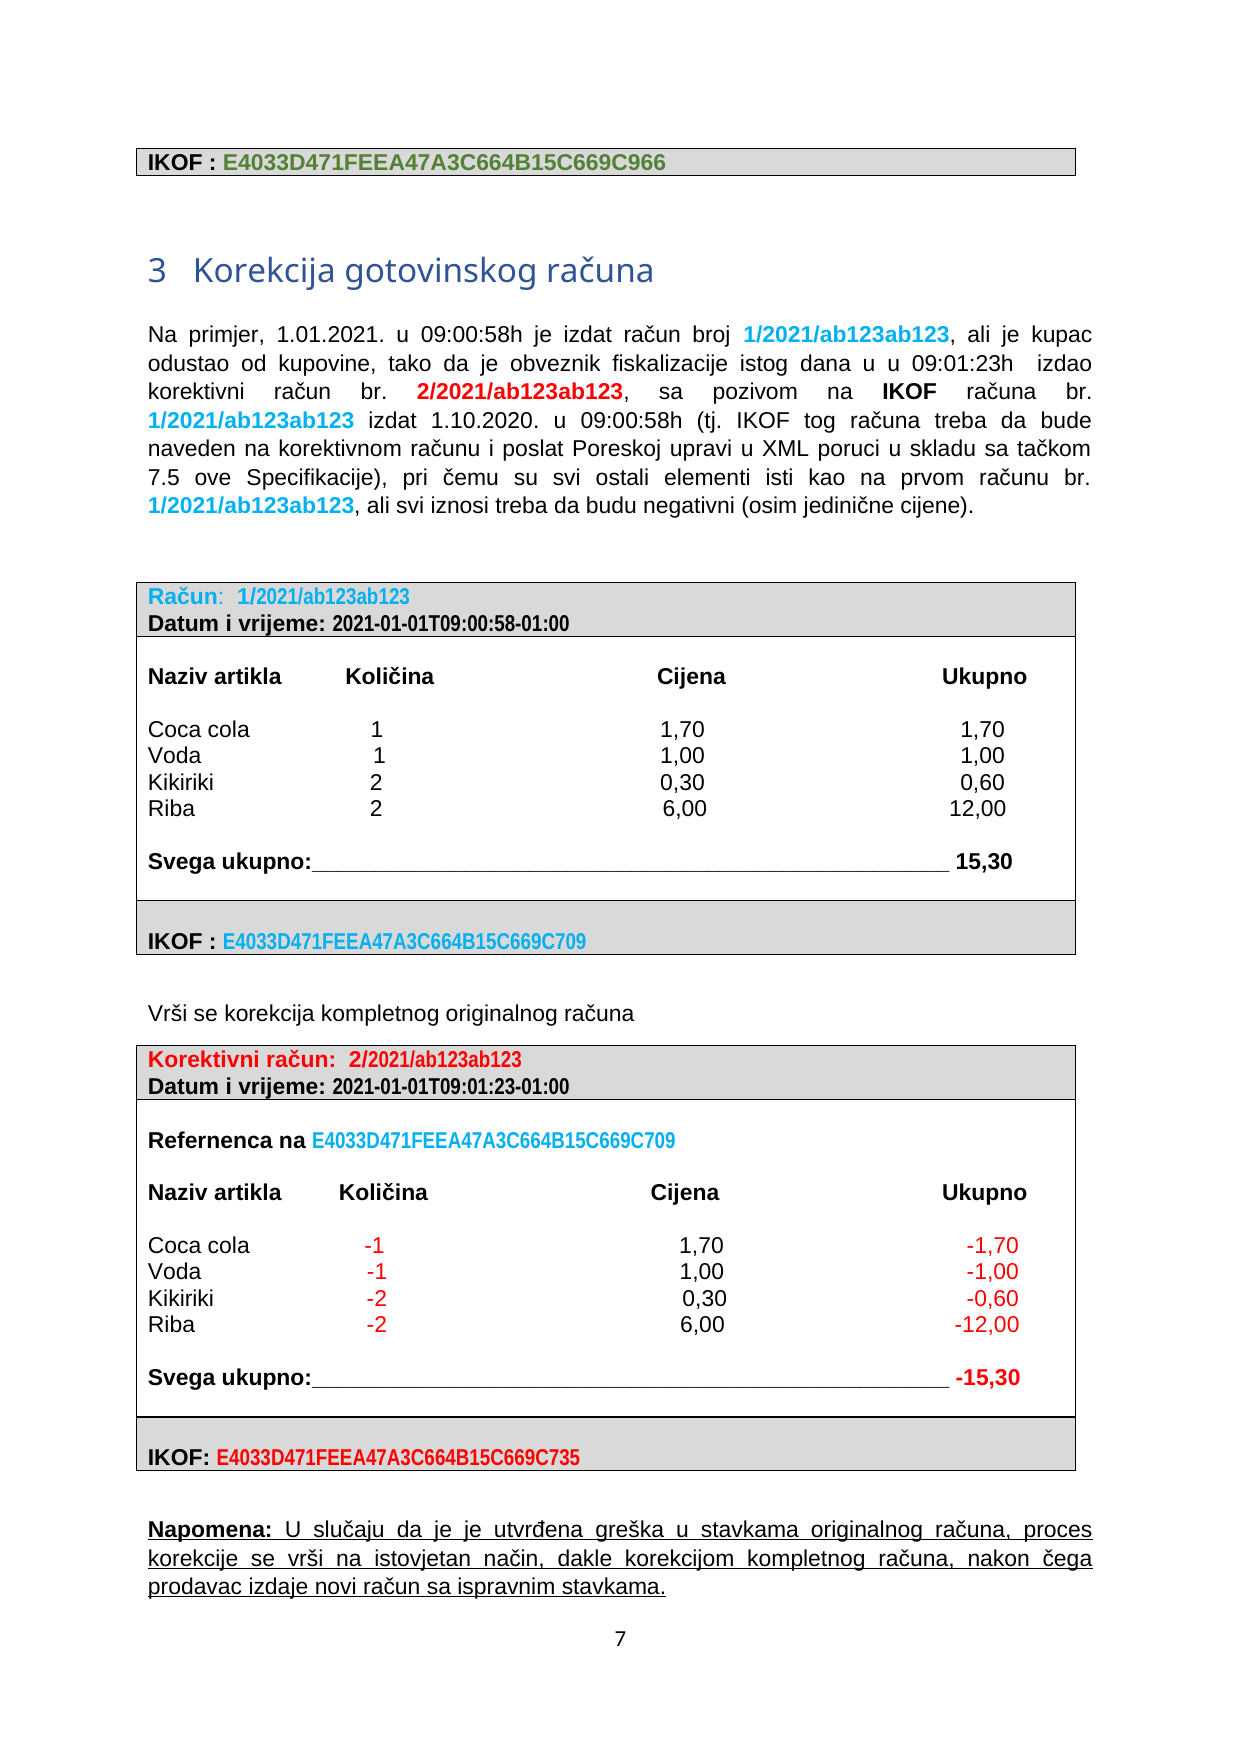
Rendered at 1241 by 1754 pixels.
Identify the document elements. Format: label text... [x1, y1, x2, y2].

table_header Račun: 1/2021/ab123ab123 Datum i vrijeme: 2021-01-01T09:00:58-01:00 [137, 583, 1075, 636]
text Napomena: U slučaju da je je utvrđena greška u stavkama originalnog računa, proces korekcije se vrši na istovjetan način, dakle korekcijom kompletnog računa, nakon čega prodavac izdaje novi račun sa ispravnim stavkama. [148, 1516, 1093, 1539]
text Vrši se korekcija kompletnog originalnog računa [148, 1000, 1093, 1027]
text Napomena: U slučaju da je je utvrđena greška u stavkama originalnog računa, proces korekcije se vrši na istovjetan način, dakle korekcijom kompletnog računa, nakon čega prodavac izdaje novi račun sa ispravnim stavkama. [148, 1540, 1093, 1568]
table_cell Naziv artikla Količina Cijena Ukupno Coca cola 1 1,70 1,70 Voda 1 1,00 1,00 Kikiriki 2 0,30 0,60 Riba 2 6,00 12,00 Svega ukupno:__________________________________________________ 15,30 [137, 637, 1075, 900]
table_header Korektivni račun: 2/2021/ab123ab123 Datum i vrijeme: 2021-01-01T09:01:23-01:00 [137, 1046, 1075, 1099]
subtitle Korekcija gotovinskog računa [148, 247, 1093, 293]
table_cell IKOF: E4033D471FEEA47A3C664B15C669C735 [137, 1418, 1075, 1470]
text Na primjer, 1.01.2021. u 09:00:58h je izdat račun broj 1/2021/ab123ab123, ali je kupac odustao od kupovine, tako da je obveznik fiskalizacije istog dana u u 09:01:23h izdao korektivni račun br. 2/2021/ab123ab123, sa pozivom na IKOF računa br. 1/2021/ab123ab123 izdat 1.10.2020. u 09:00:58h (tj. IKOF tog računa treba da bude naveden na korektivnom računu i poslat Poreskoj upravi u XML poruci u skladu sa tačkom 7.5 ove Specifikacije), pri čemu su svi ostali elementi isti kao na prvom računu br. 1/2021/ab123ab123, ali svi iznosi treba da budu negativni (osim jedinične cijene). [148, 321, 1093, 518]
table_cell Refernenca na E4033D471FEEA47A3C664B15C669C709 Naziv artikla Količina Cijena Ukupno Coca cola -1 1,70 -1,70 Voda -1 1,00 -1,00 Kikiriki -2 0,30 -0,60 Riba -2 6,00 -12,00 Svega ukupno:__________________________________________________ -15,30 [137, 1100, 1075, 1416]
text Napomena: U slučaju da je je utvrđena greška u stavkama originalnog računa, proces korekcije se vrši na istovjetan način, dakle korekcijom kompletnog računa, nakon čega prodavac izdaje novi račun sa ispravnim stavkama. [148, 1569, 1093, 1599]
table_cell IKOF : E4033D471FEEA47A3C664B15C669C709 [137, 901, 1075, 954]
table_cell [137, 149, 1075, 175]
